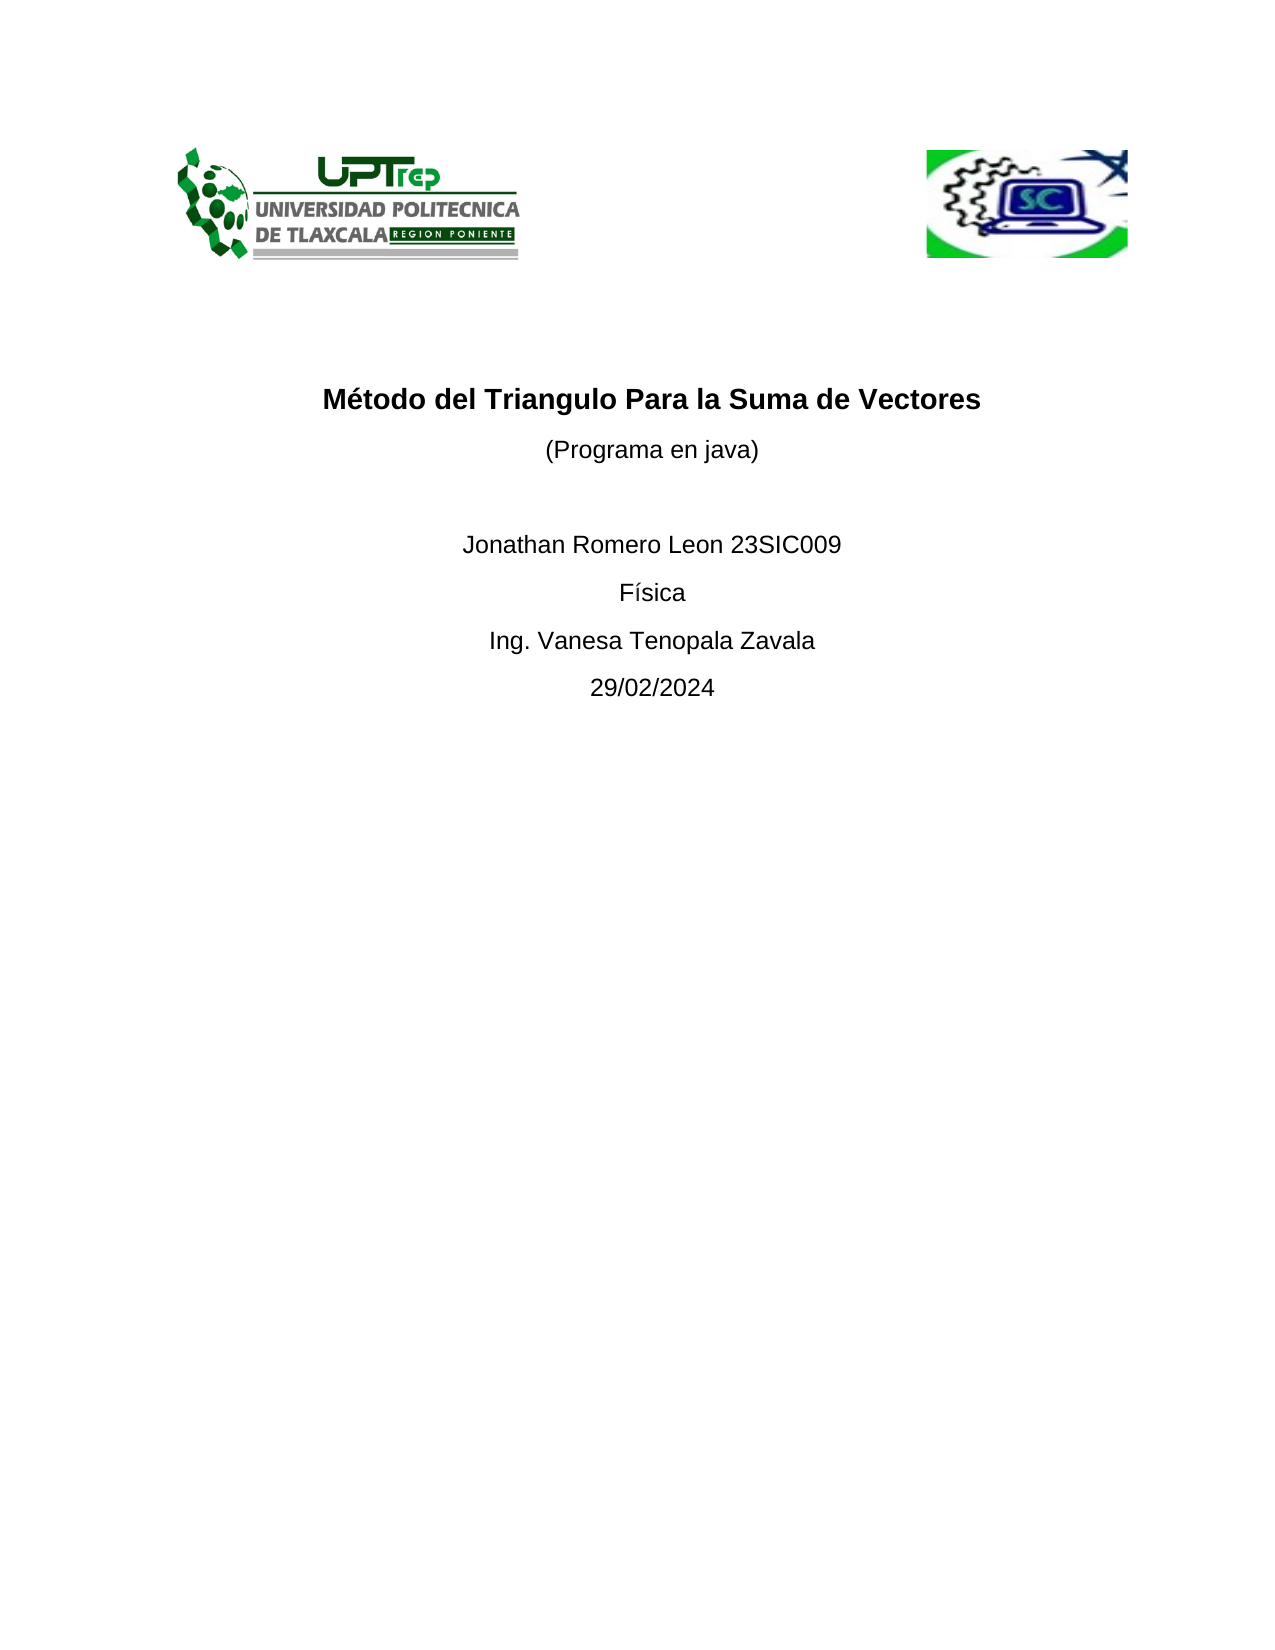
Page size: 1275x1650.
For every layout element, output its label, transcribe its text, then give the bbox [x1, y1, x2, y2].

picture [177, 147, 520, 262]
text Física [177, 578, 634, 607]
text (Programa en java) [177, 435, 1127, 464]
text Física [641, 578, 1127, 607]
text 29/02/2024 [177, 673, 1127, 702]
picture [926, 150, 1128, 258]
text Jonathan Romero Leon 23SIC009 [177, 530, 1127, 559]
text Método del Triangulo Para la Suma de Vectores [177, 382, 1127, 416]
text Ing. Vanesa Tenopala Zavala [177, 626, 1127, 654]
